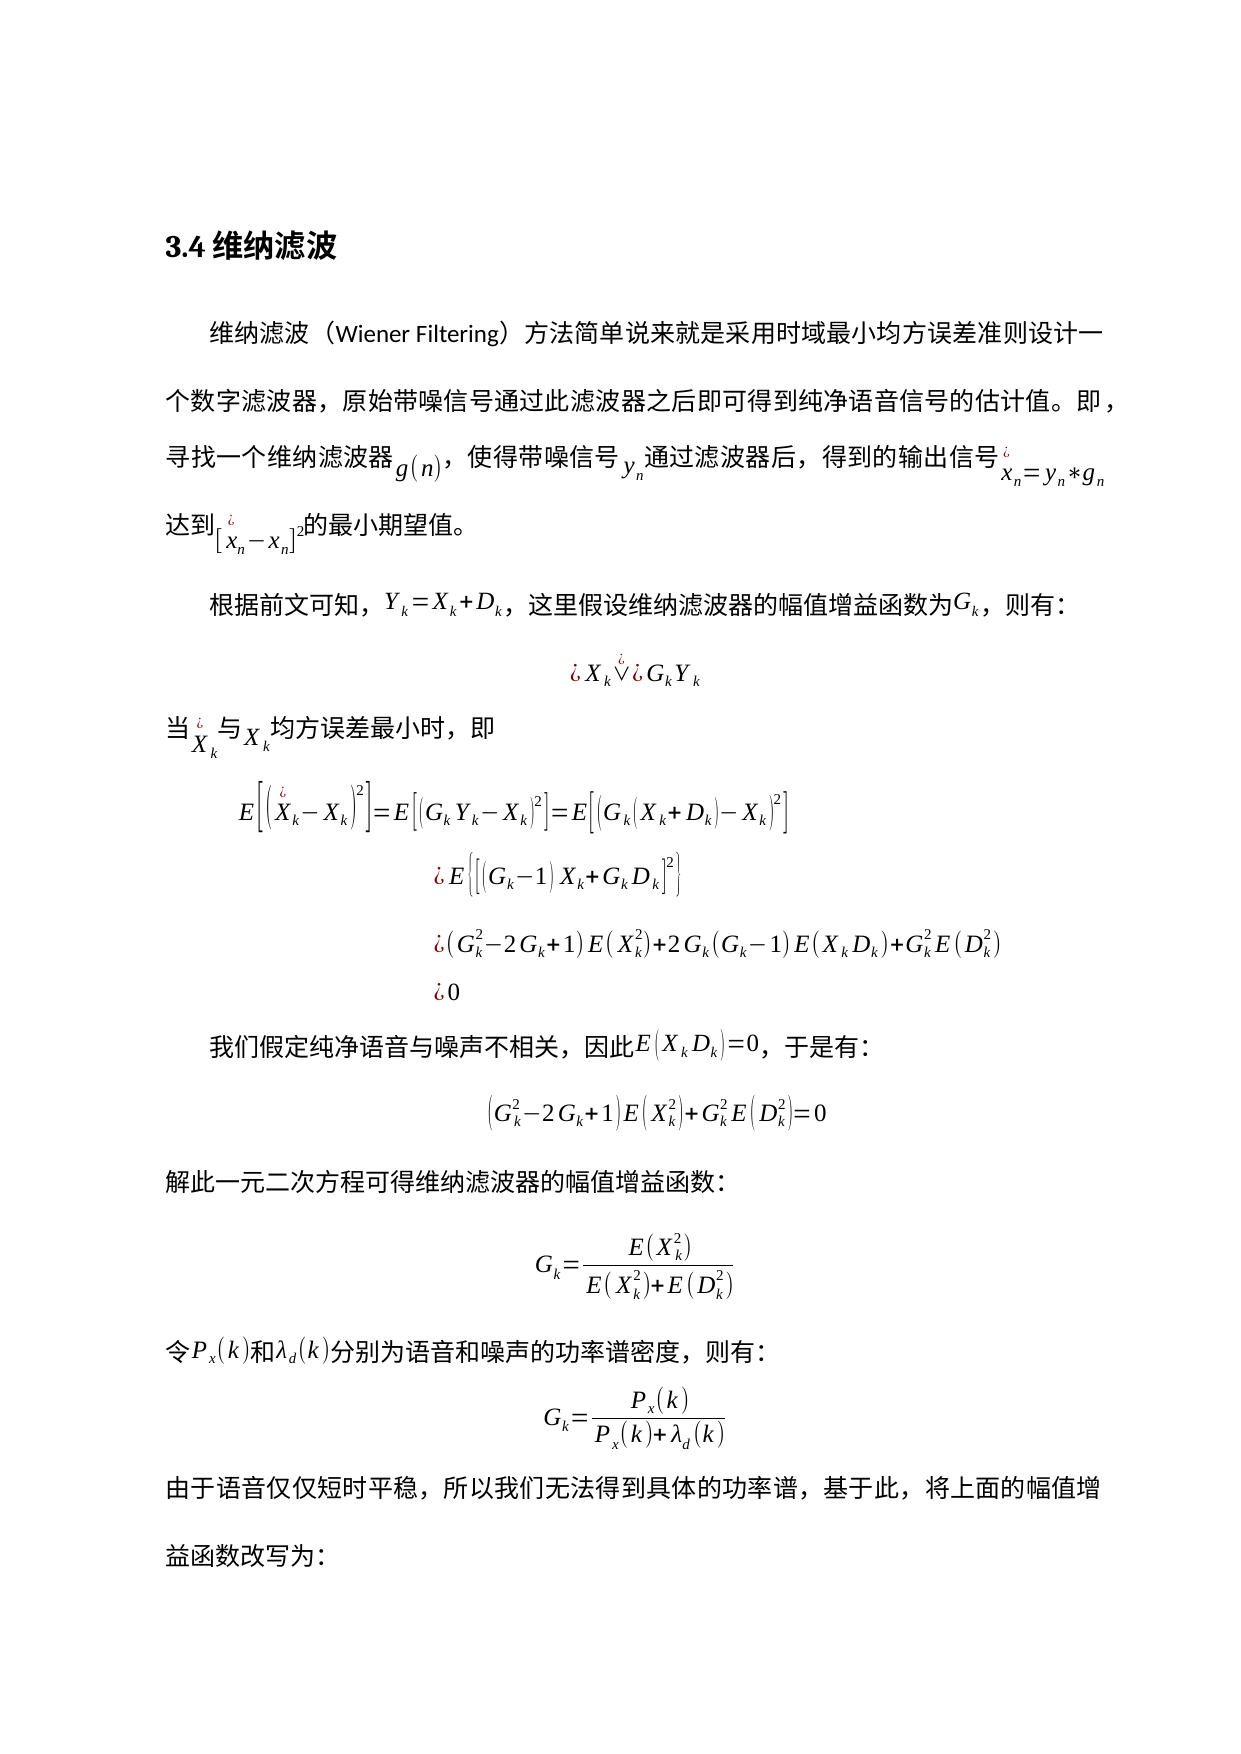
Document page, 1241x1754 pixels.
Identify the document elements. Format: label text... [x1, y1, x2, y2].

text 由于语音仅仅短时平稳，所以我们无法得到具体的功率谱，基于此，将上面的幅值增益函数改写为： [165, 1453, 1104, 1588]
text 当与均方误差最小时，即 [165, 706, 1104, 773]
text 令和分别为语音和噪声的功率谱密度，则有： [165, 1317, 1104, 1385]
text 我们假定纯净语音与噪声不相关，因此，于是有： [165, 1011, 1104, 1079]
subtitle 3.4维纳滤波 [165, 210, 1104, 278]
text 根据前文可知，，这里假设维纳滤波器的幅值增益函数为，则有： [165, 570, 1104, 638]
text 解此一元二次方程可得维纳滤波器的幅值增益函数： [165, 1147, 1104, 1215]
text 维纳滤波（Wiener Filtering）方法简单说来就是采用时域最小均方误差准则设计一个数字滤波器，原始带噪信号通过此滤波器之后即可得到纯净语音信号的估计值。即，寻找一个维纳滤波器，使得带噪信号通过滤波器后，得到的输出信号达到的最小期望值。 [165, 298, 1104, 570]
